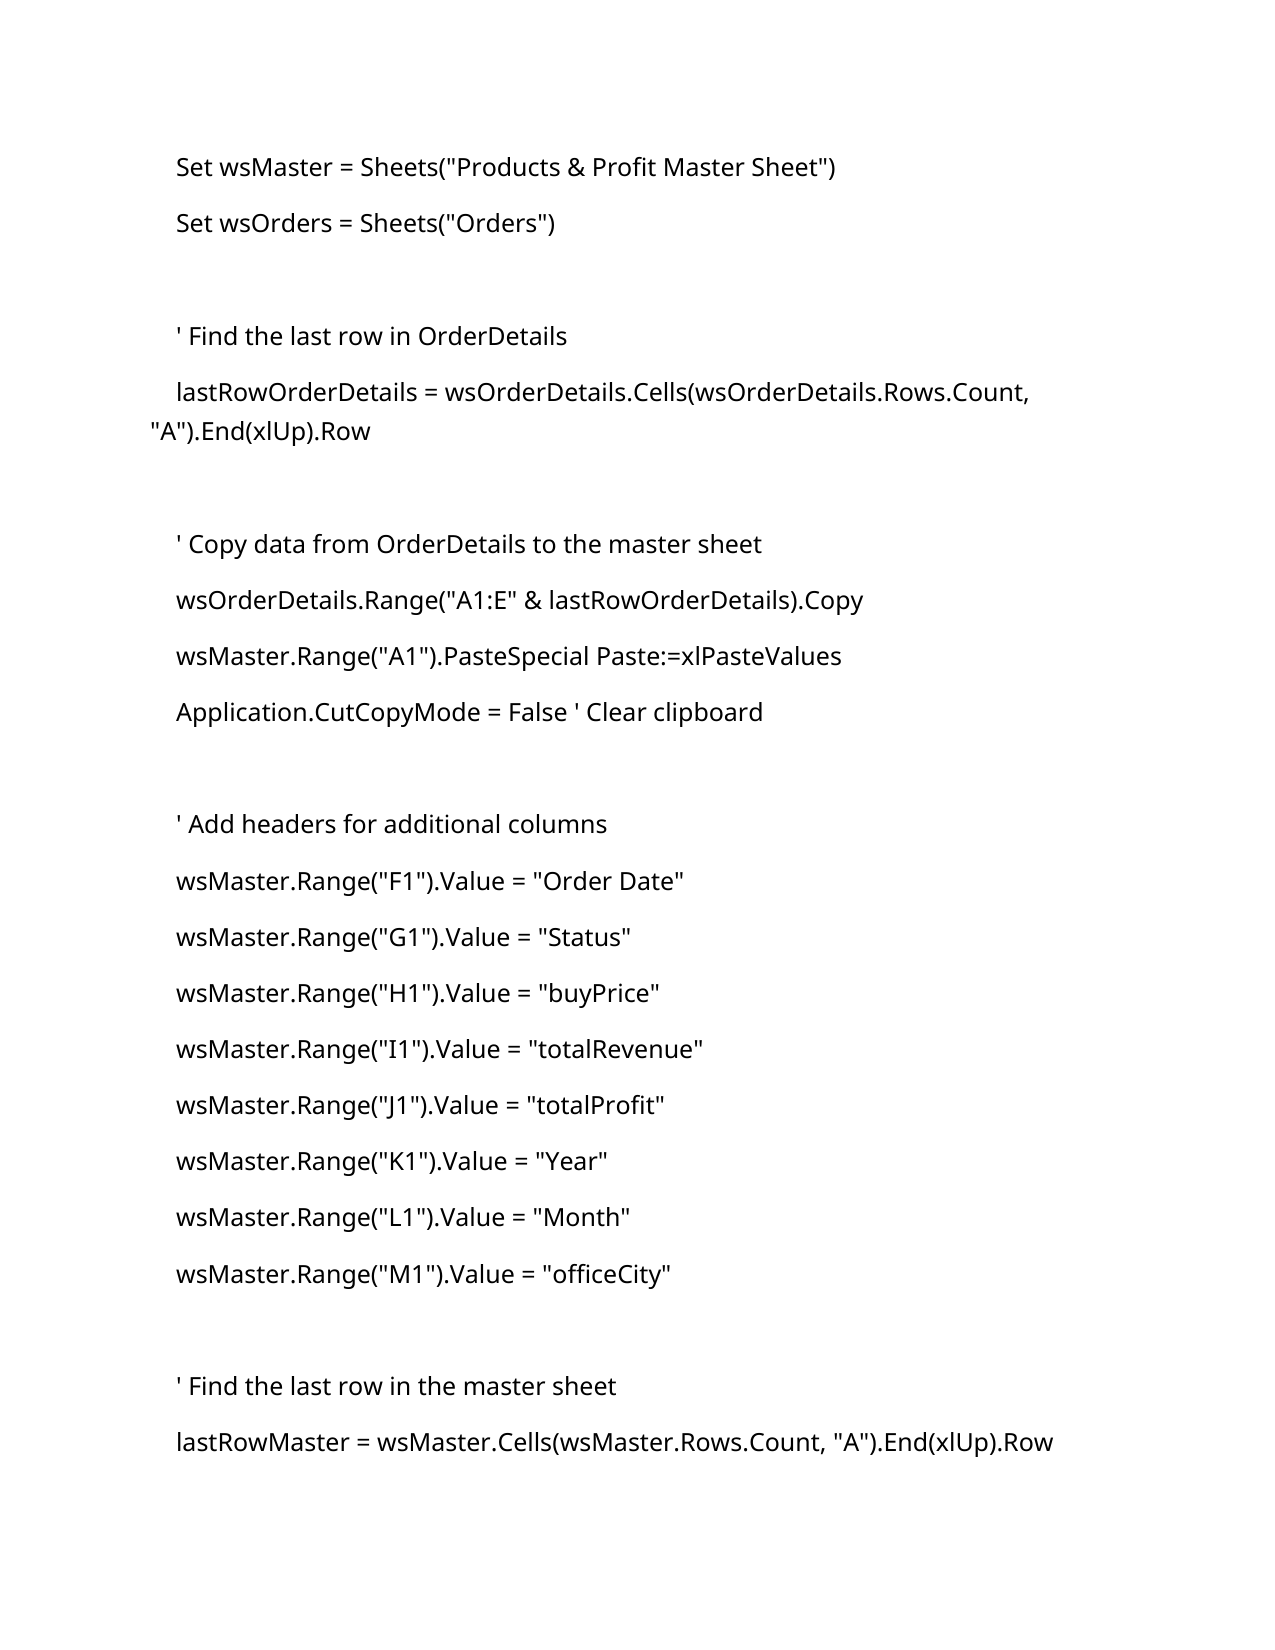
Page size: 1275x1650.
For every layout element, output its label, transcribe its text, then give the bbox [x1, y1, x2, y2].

text wsMaster.Range("I1").Value = "totalRevenue" [150, 1032, 1125, 1066]
text wsMaster.Range("J1").Value = "totalProfit" [150, 1088, 1125, 1122]
text ' Find the last row in OrderDetails [150, 318, 1125, 352]
text Application.CutCopyMode = False ' Clear clipboard [150, 695, 1125, 729]
text lastRowMaster = wsMaster.Cells(wsMaster.Rows.Count, "A").End(xlUp).Row [150, 1425, 1125, 1459]
text Set wsMaster = Sheets("Products & Profit Master Sheet") [150, 150, 1125, 184]
text Set wsOrders = Sheets("Orders") [150, 206, 1125, 240]
text ' Copy data from OrderDetails to the master sheet [150, 526, 1125, 560]
text wsMaster.Range("M1").Value = "officeCity" [150, 1256, 1125, 1290]
text wsMaster.Range("K1").Value = "Year" [150, 1144, 1125, 1178]
text wsMaster.Range("A1").PasteSpecial Paste:=xlPasteValues [150, 639, 1125, 673]
text wsOrderDetails.Range("A1:E" & lastRowOrderDetails).Copy [150, 582, 1125, 617]
text lastRowOrderDetails = wsOrderDetails.Cells(wsOrderDetails.Rows.Count, "A").End(xlUp).Row [150, 374, 1125, 448]
text ' Add headers for additional columns [150, 807, 1125, 841]
text wsMaster.Range("H1").Value = "buyPrice" [150, 976, 1125, 1009]
text wsMaster.Range("L1").Value = "Month" [150, 1200, 1125, 1234]
text wsMaster.Range("F1").Value = "Order Date" [150, 863, 1125, 897]
text wsMaster.Range("G1").Value = "Status" [150, 919, 1125, 953]
text ' Find the last row in the master sheet [150, 1368, 1125, 1403]
